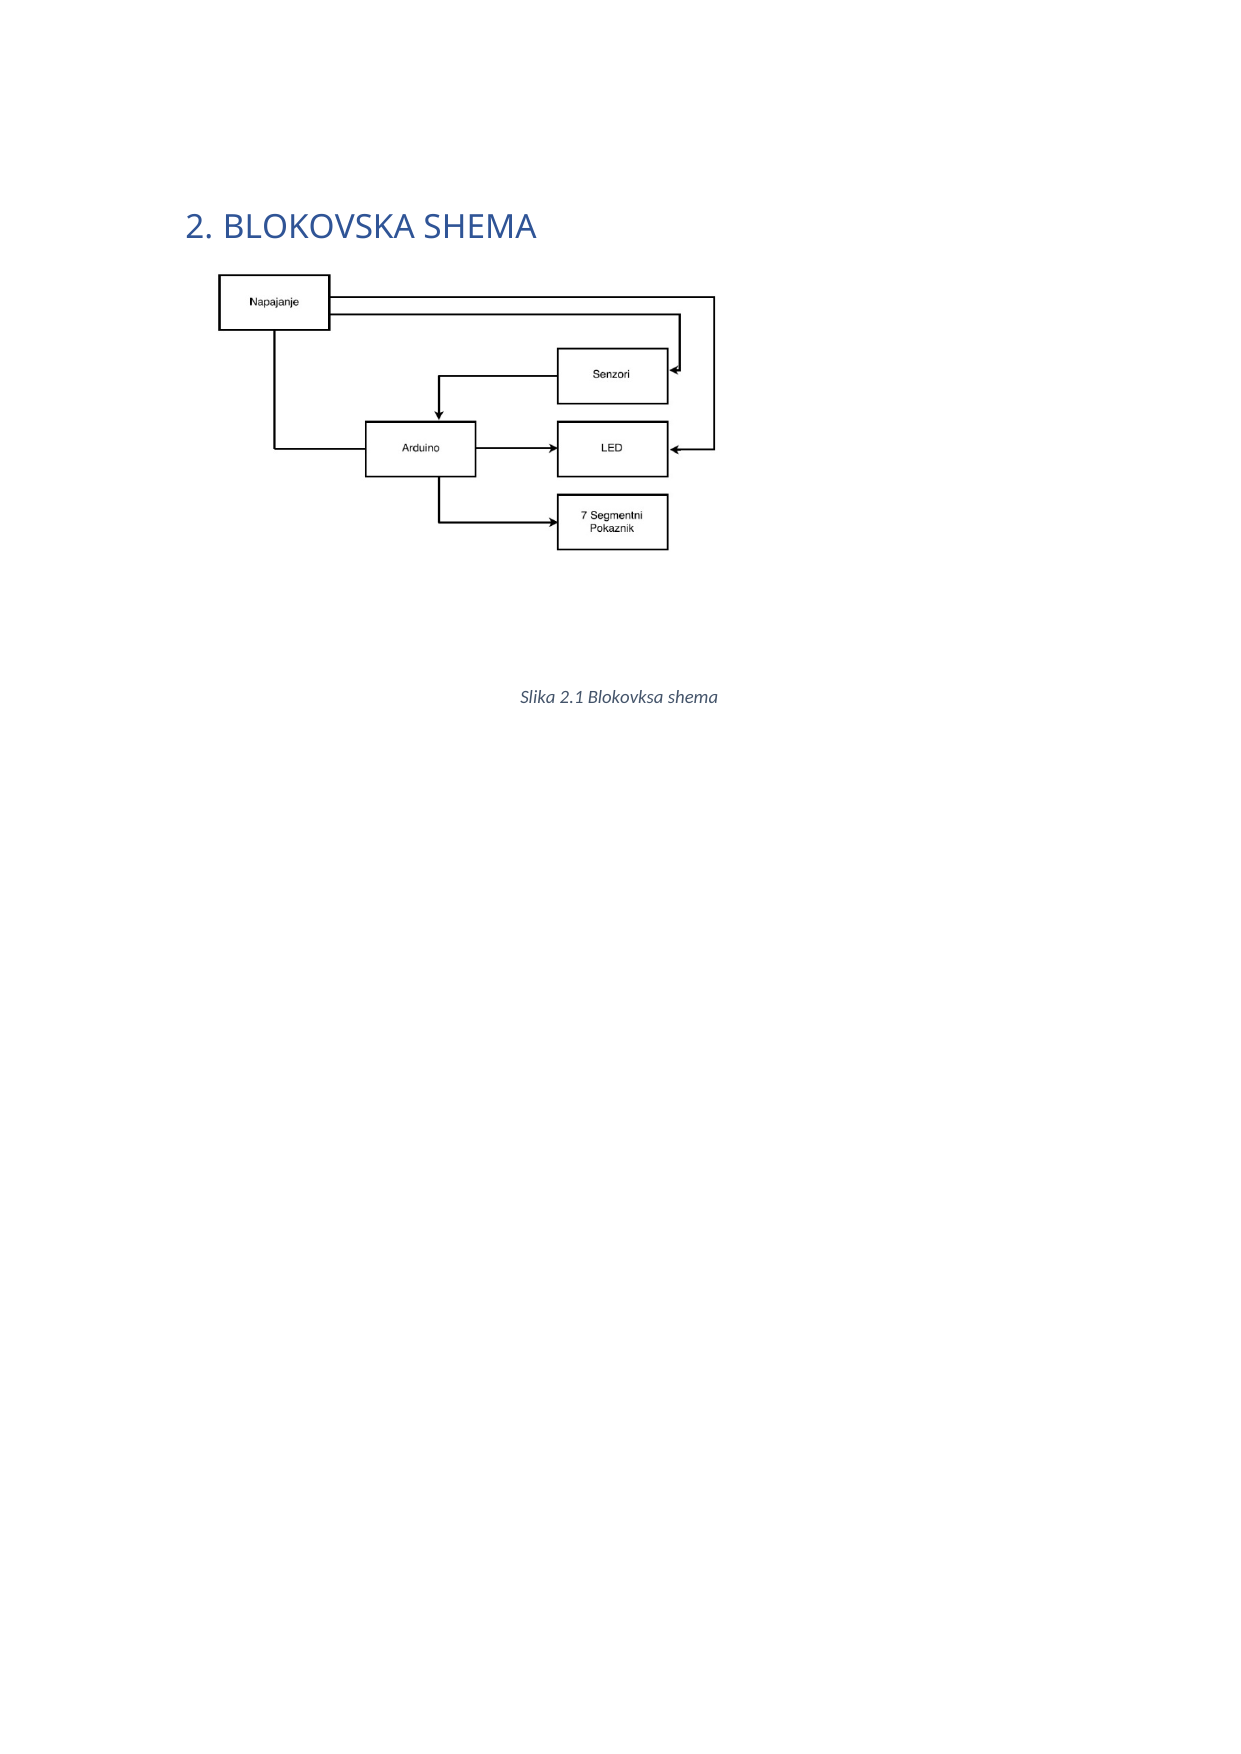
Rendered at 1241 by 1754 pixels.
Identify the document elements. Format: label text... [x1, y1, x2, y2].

picture [147, 251, 1093, 666]
subtitle BLOKOVSKA SHEMA [185, 203, 1093, 248]
text Slika 2.1 Blokovksa shema [148, 685, 1093, 708]
